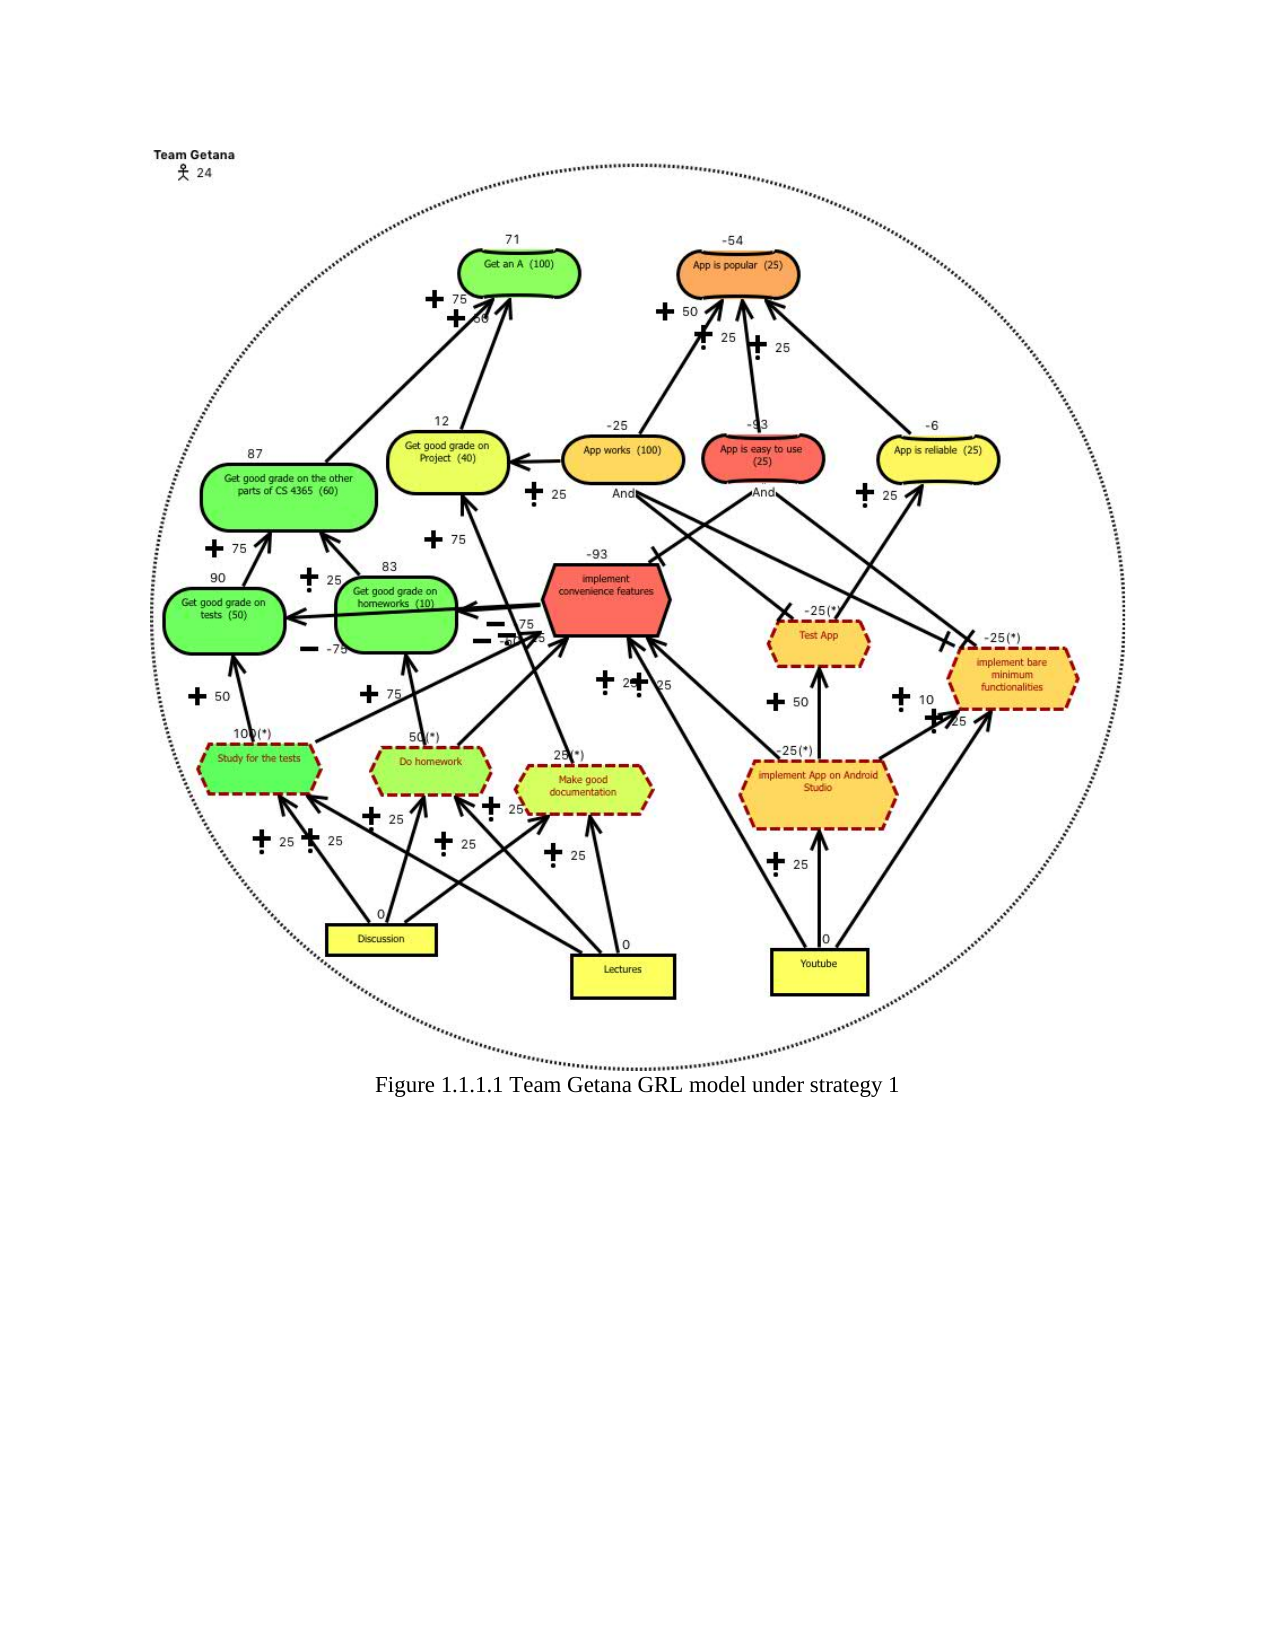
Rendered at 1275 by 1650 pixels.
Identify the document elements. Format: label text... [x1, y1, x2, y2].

text Figure 1.1.1.1 Team Getana GRL model under strategy 1 [150, 1071, 1125, 1097]
picture [150, 150, 1125, 1071]
